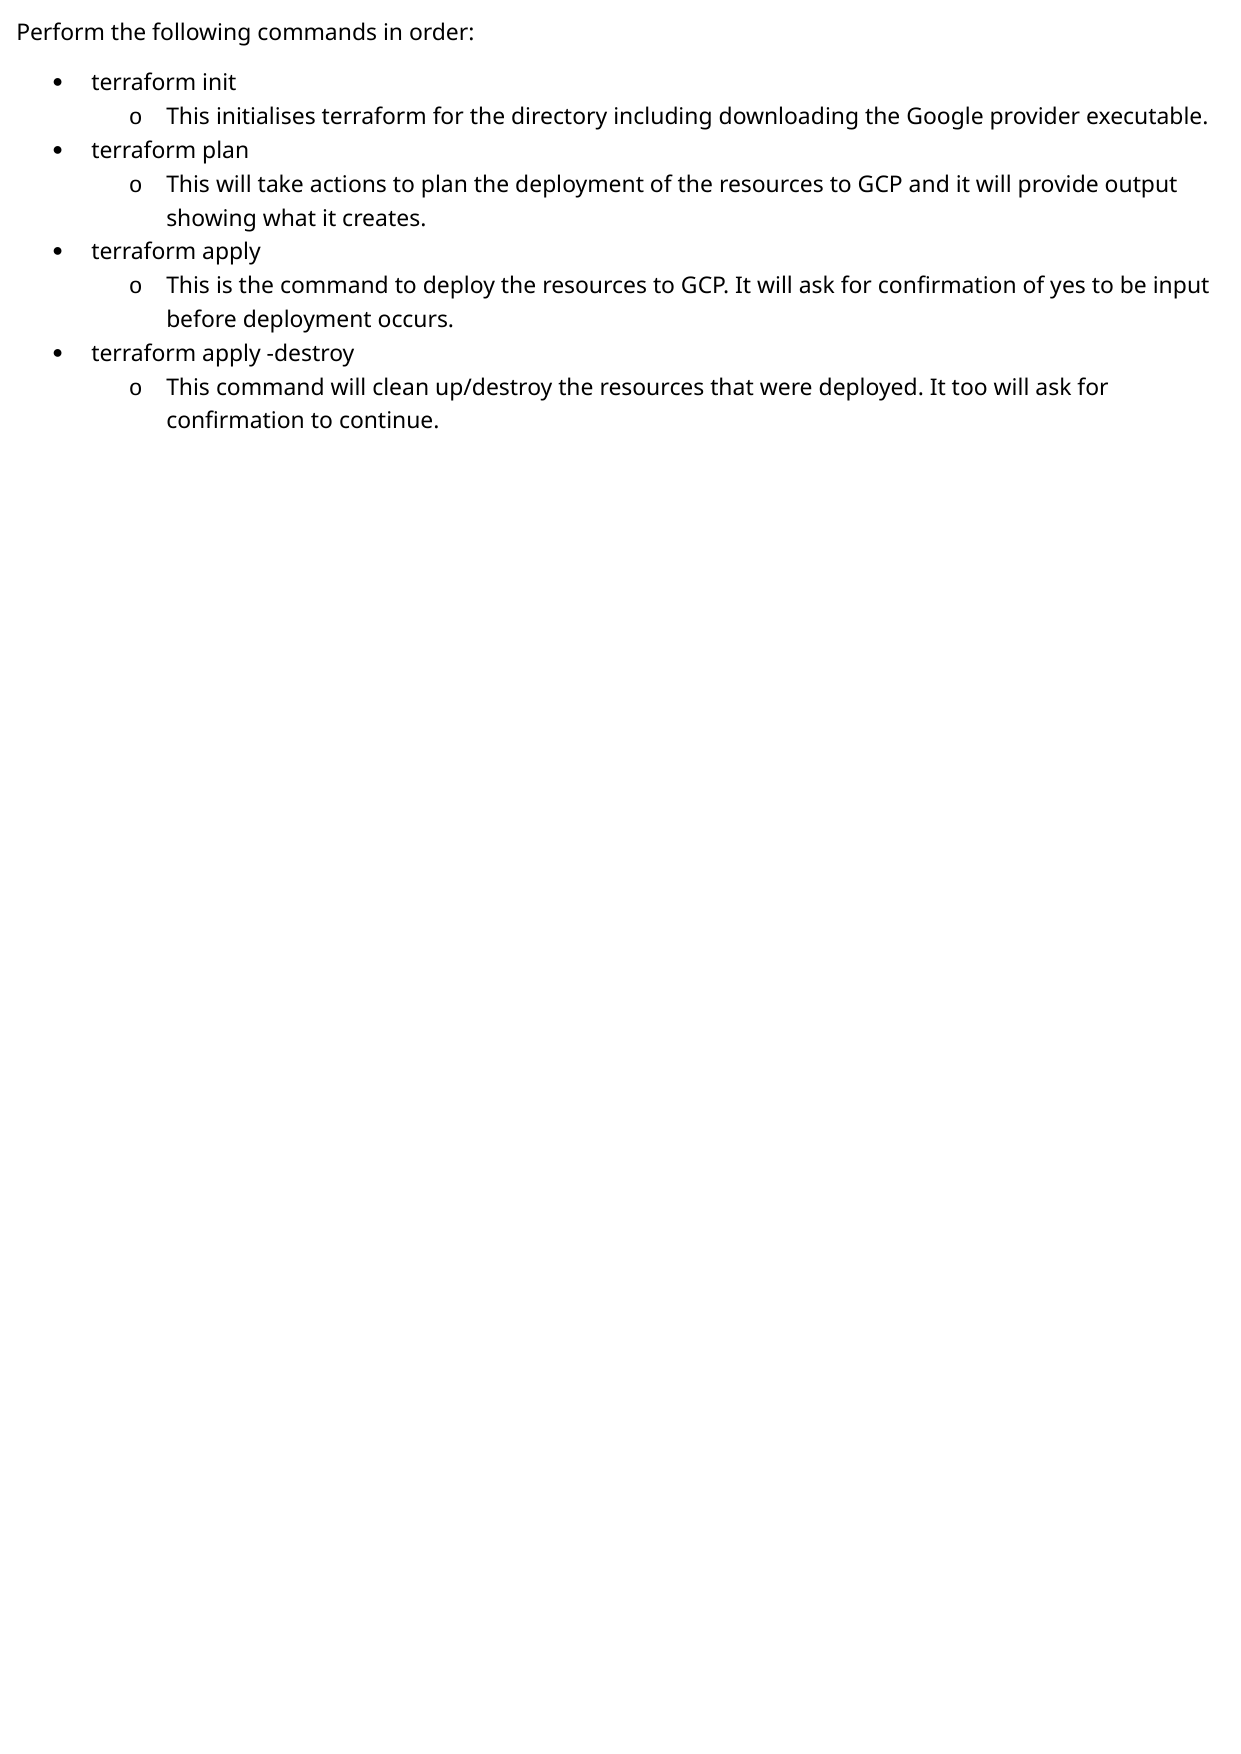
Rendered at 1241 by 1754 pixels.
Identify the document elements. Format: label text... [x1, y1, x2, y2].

list This command will clean up/destroy the resources that were deployed. It too will ask for confirmation to continue. [128, 370, 1224, 436]
text Perform the following commands in order: [16, 16, 1224, 47]
list terraform apply -destroy [53, 337, 1224, 368]
list This will take actions to plan the deployment of the resources to GCP and it will provide output showing what it creates. [128, 168, 1224, 233]
list This is the command to deploy the resources to GCP. It will ask for confirmation of yes to be input before deployment occurs. [128, 269, 1224, 334]
list terraform apply [53, 235, 1224, 267]
list terraform init [53, 66, 1224, 98]
list terraform plan [53, 134, 1224, 165]
list This initialises terraform for the directory including downloading the Google provider executable. [128, 100, 1224, 131]
